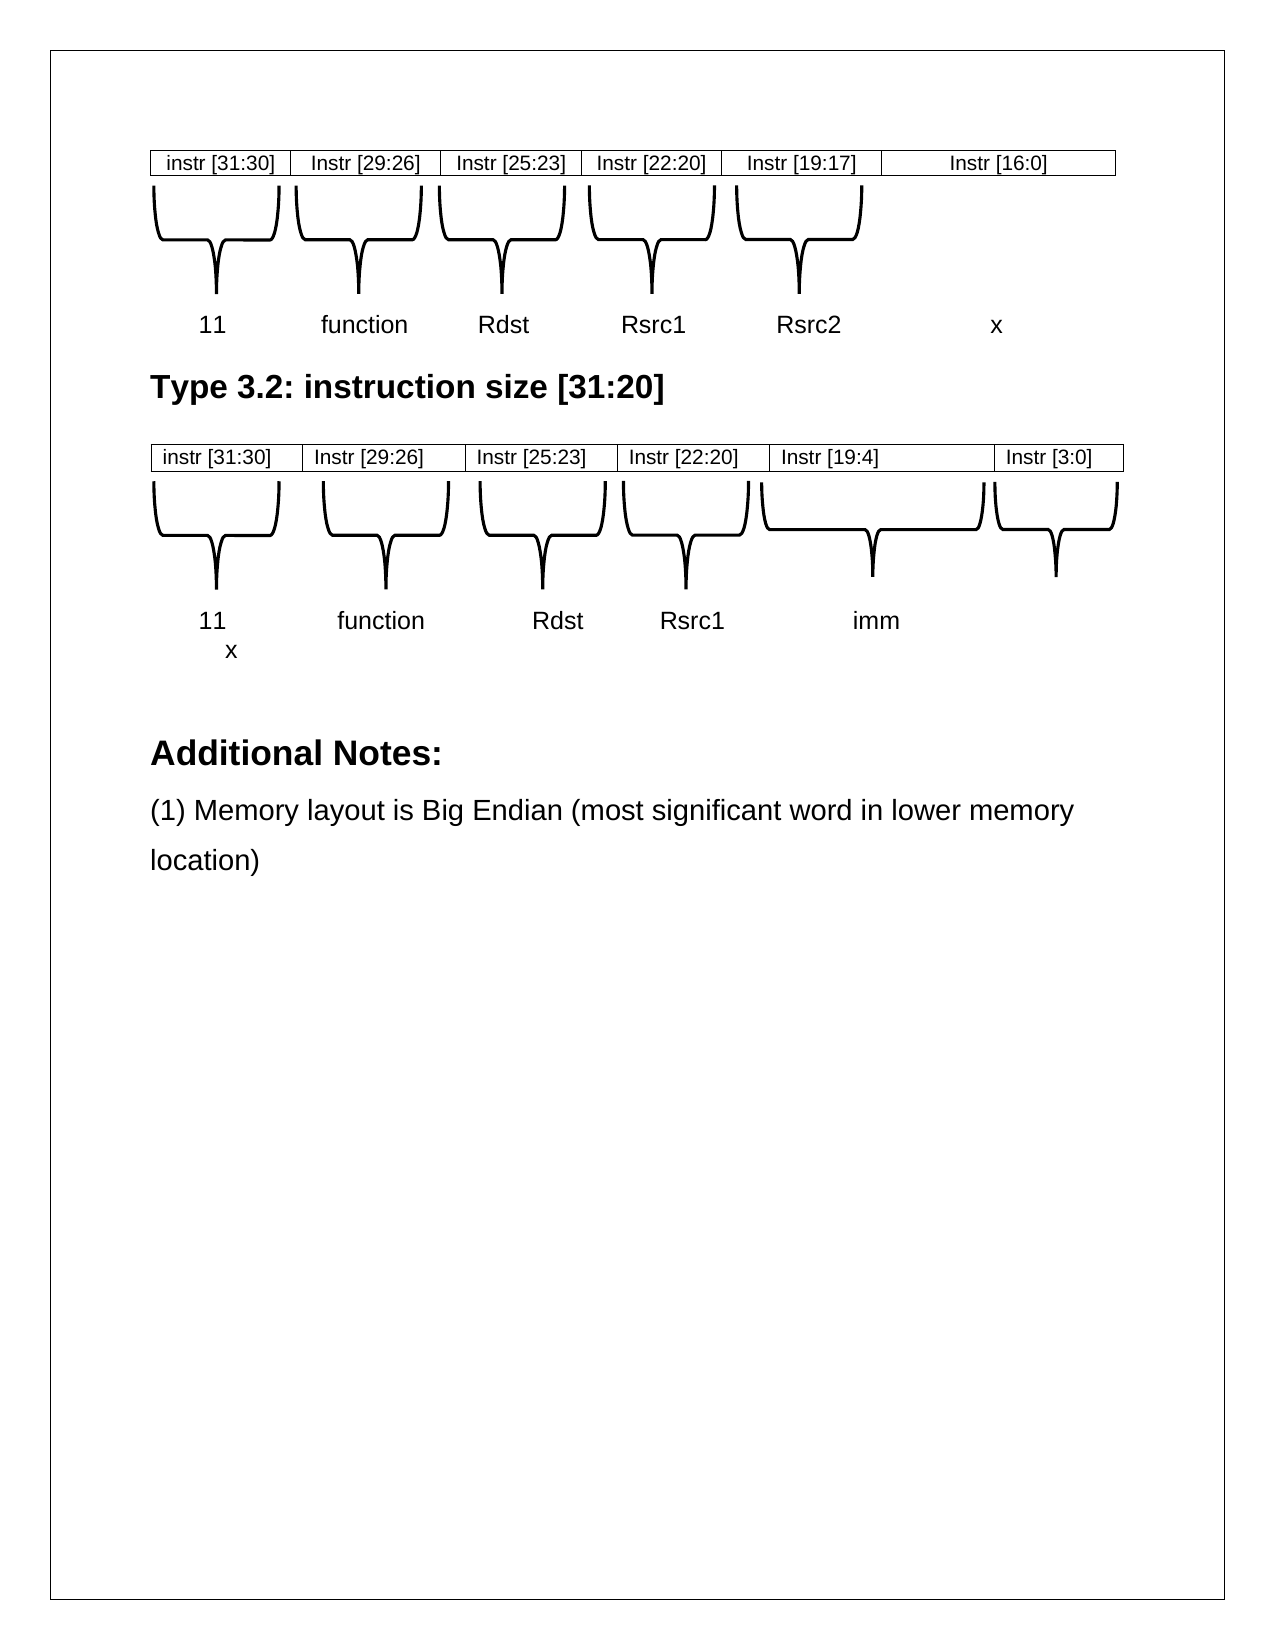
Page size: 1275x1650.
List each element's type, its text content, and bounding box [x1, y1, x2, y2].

table_header Instr [29:26] [303, 445, 465, 471]
text 11 function Rdst Rsrc1 imm x [150, 606, 1125, 663]
table_header Instr [19:17] [722, 151, 881, 175]
table_header Instr [29:26] [291, 151, 440, 175]
table_header Instr [25:23] [441, 151, 581, 175]
text 11 function Rdst Rsrc1 Rsrc2 x [150, 310, 1125, 339]
table_header instr [31:30] [151, 151, 290, 175]
text (1) Memory layout is Big Endian (most significant word in lower memory location) [150, 793, 1125, 877]
table_header Instr [22:20] [582, 151, 721, 175]
table_header Instr [22:20] [618, 445, 769, 471]
text Additional Notes: [150, 732, 1125, 773]
table_header Instr [25:23] [466, 445, 617, 471]
table_header Instr [19:4] [770, 445, 994, 471]
table_header instr [31:30] [152, 445, 302, 471]
table_header Instr [16:0] [882, 151, 1115, 175]
text Type 3.2: instruction size [31:20] [150, 367, 1125, 406]
table_header Instr [3:0] [995, 445, 1123, 471]
